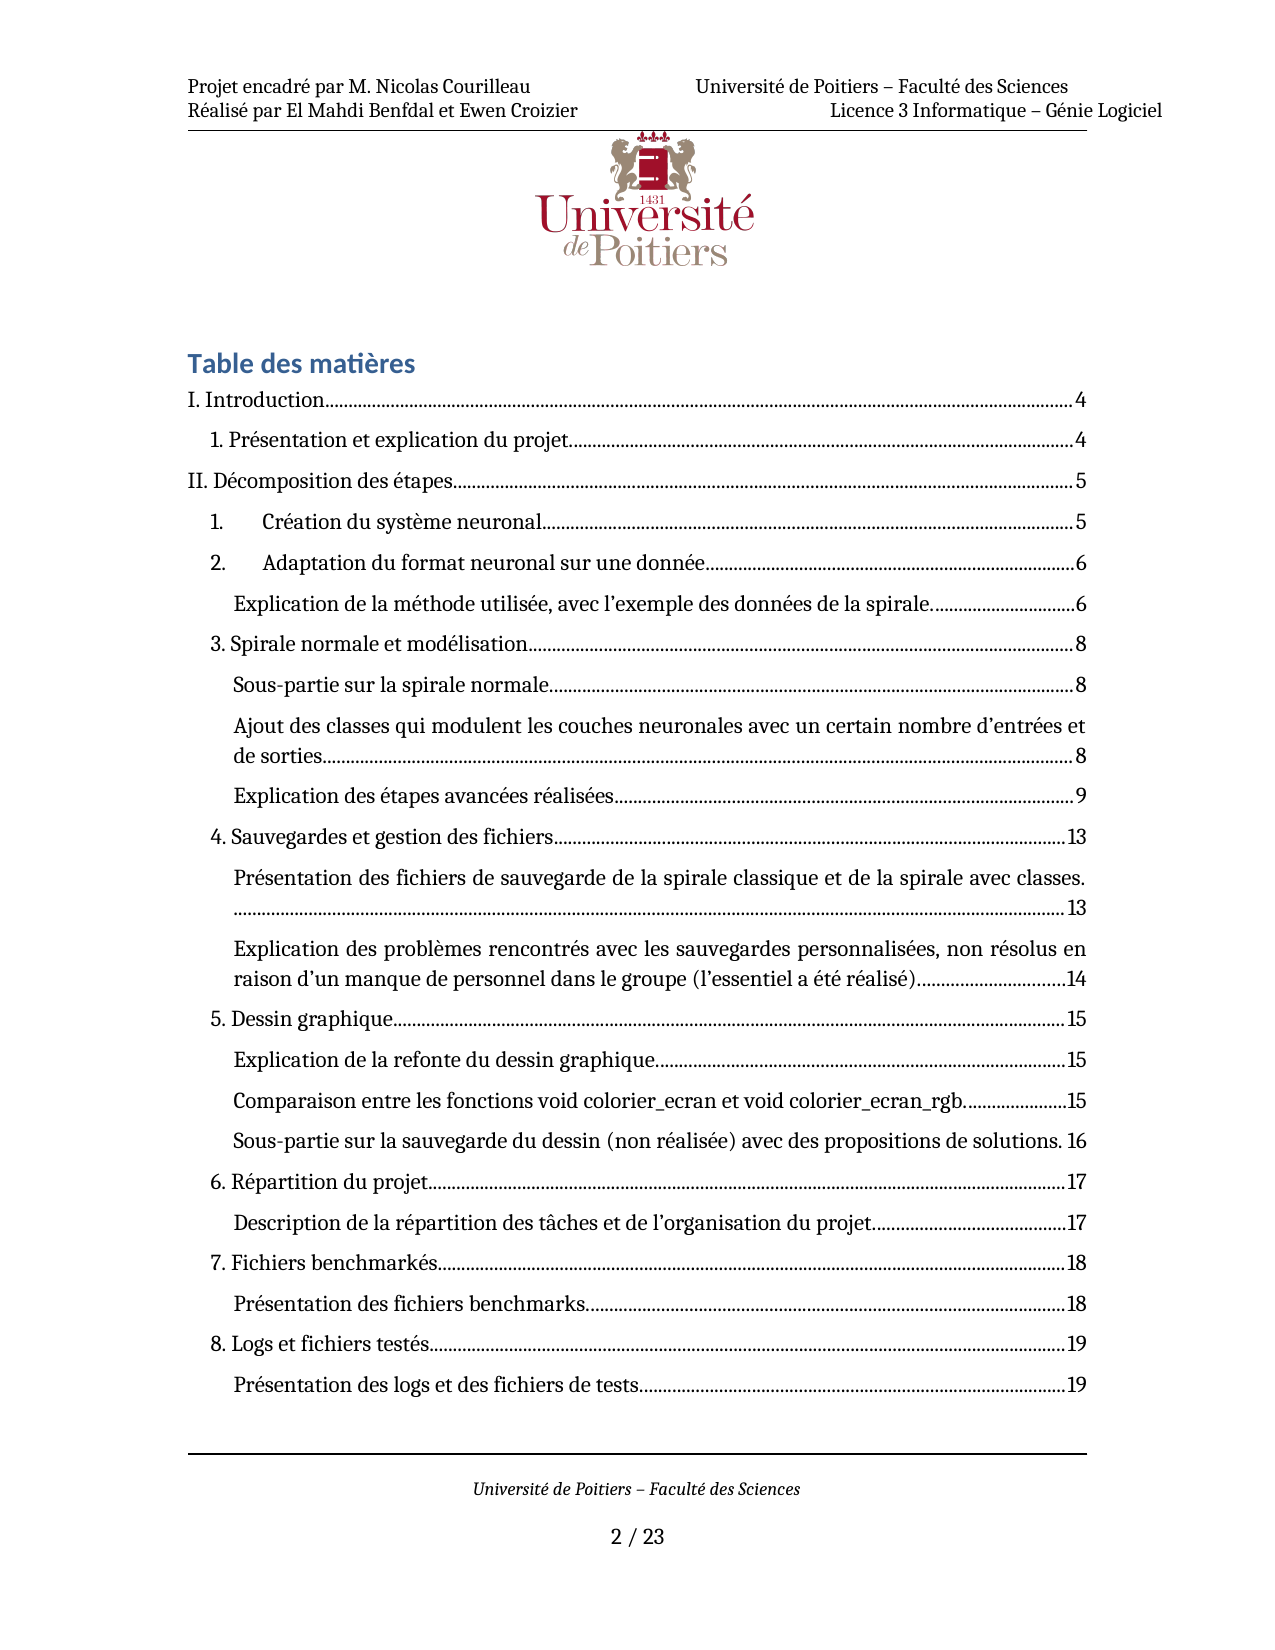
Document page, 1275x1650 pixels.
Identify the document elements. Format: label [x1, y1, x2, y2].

picture [535, 131, 754, 266]
